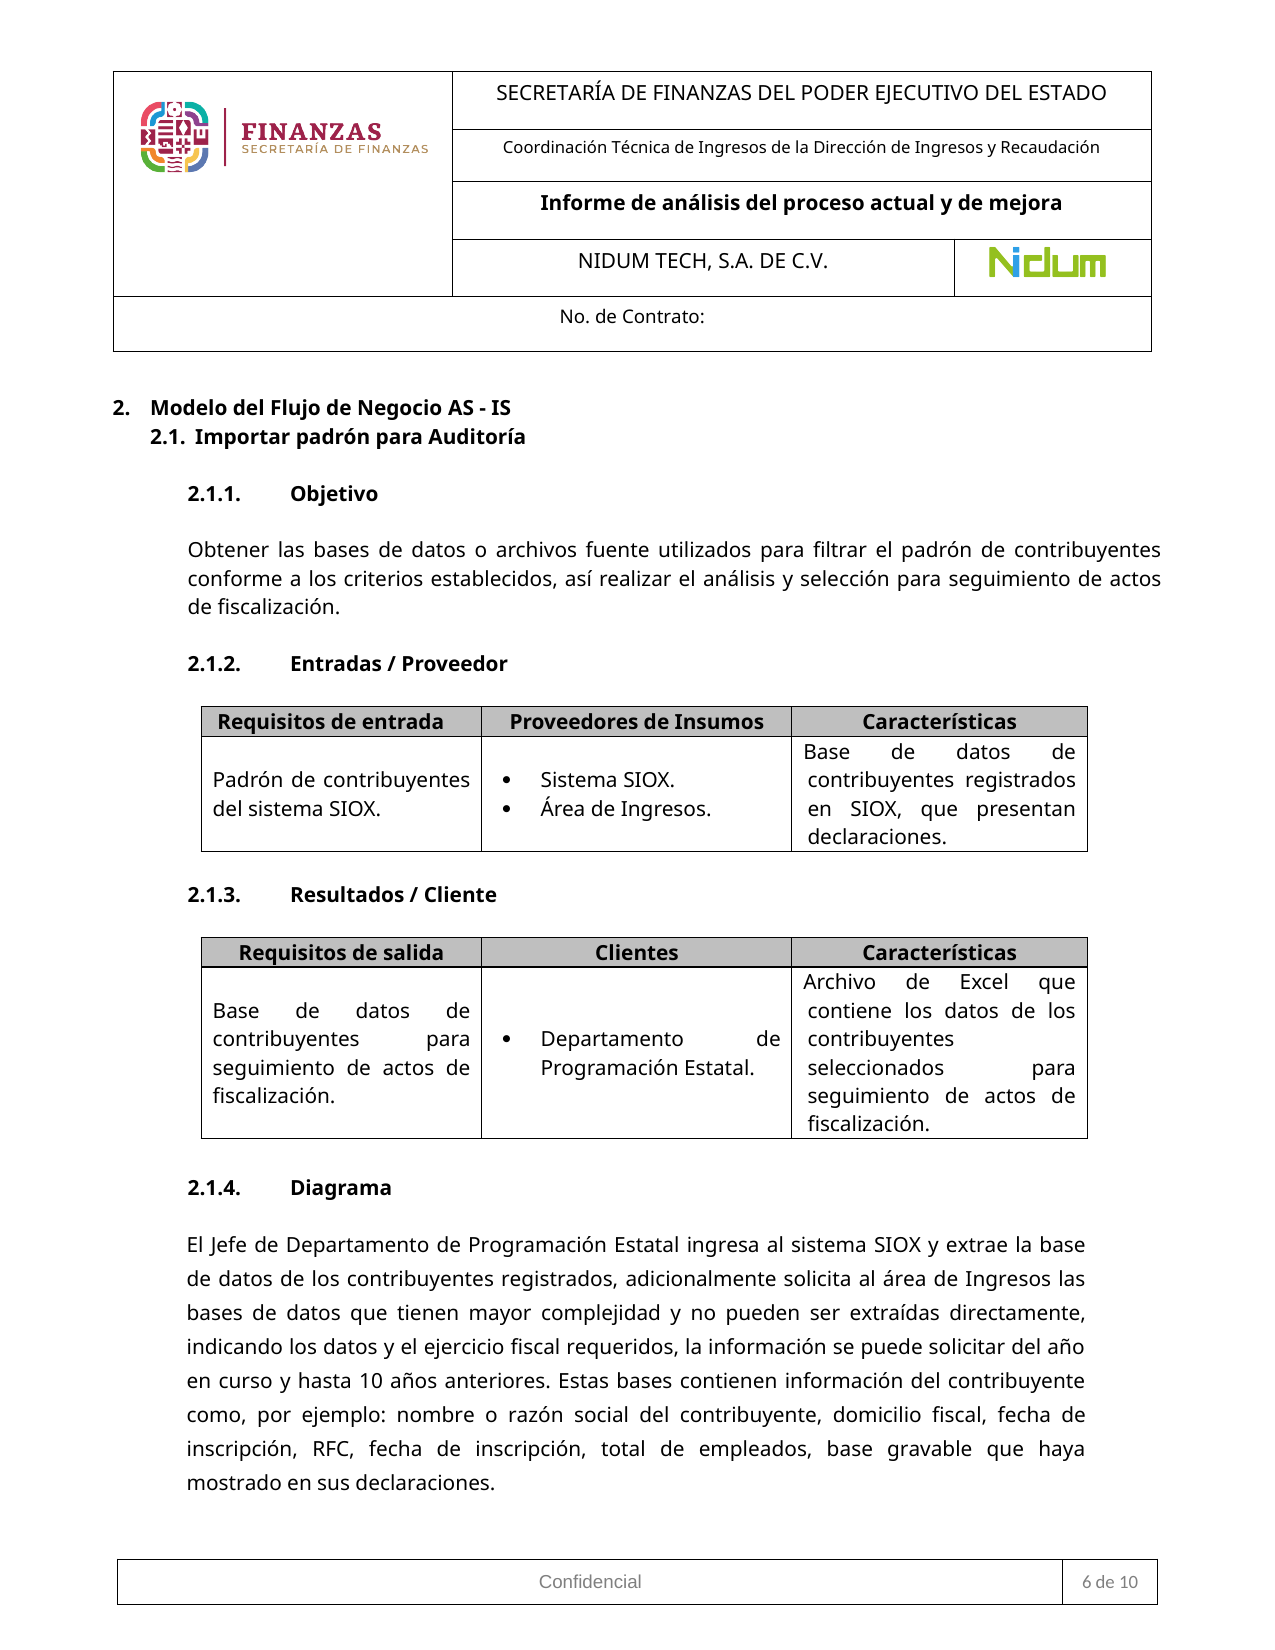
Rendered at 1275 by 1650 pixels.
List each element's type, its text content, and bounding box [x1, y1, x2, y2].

picture [983, 244, 1112, 278]
table_header Requisitos de entrada [202, 707, 481, 736]
list Resultados / Cliente [187, 880, 1162, 908]
table_cell Archivo de Excel que contiene los datos de los contribuyentes seleccionados para seguimiento de actos de fiscalización. [792, 968, 1087, 1138]
table_header Proveedores de Insumos [482, 707, 791, 736]
list Entradas / Proveedor [187, 649, 1162, 678]
table_cell Sistema SIOX. Área de Ingresos. [482, 737, 791, 851]
table_cell Base de datos de contribuyentes para seguimiento de actos de fiscalización. [202, 968, 481, 1138]
table_header Clientes [482, 938, 791, 966]
table_header Características [792, 938, 1087, 966]
text El Jefe de Departamento de Programación Estatal ingresa al sistema SIOX y extrae la base de datos de los contribuyentes registrados, adicionalmente solicita al área de Ingresos las bases de datos que tienen mayor complejidad y no pueden ser extraídas directamente, indicando los datos y el ejercicio fiscal requeridos, la información se puede solicitar del año en curso y hasta 10 años anteriores. Estas bases contienen información del contribuyente como, por ejemplo: nombre o razón social del contribuyente, domicilio fiscal, fecha de inscripción, RFC, fecha de inscripción, total de empleados, base gravable que haya mostrado en sus declaraciones. [186, 1230, 1087, 1497]
list Diagrama [187, 1173, 1162, 1202]
table_header Requisitos de salida [202, 938, 481, 966]
table_cell Padrón de contribuyentes del sistema SIOX. [202, 737, 481, 851]
list Objetivo [187, 479, 1162, 507]
picture [134, 94, 448, 179]
table_cell Base de datos de contribuyentes registrados en SIOX, que presentan declaraciones. [792, 737, 1087, 851]
list Modelo del Flujo de Negocio AS - IS [112, 393, 1162, 422]
table_header Características [792, 707, 1087, 736]
table_cell Departamento de Programación Estatal. [482, 968, 791, 1138]
list Obtener las bases de datos o archivos fuente utilizados para filtrar el padrón de contribuyentes conforme a los criterios establecidos, así realizar el análisis y selección para seguimiento de actos de fiscalización. [187, 536, 1162, 621]
list Importar padrón para Auditoría [150, 422, 1162, 450]
